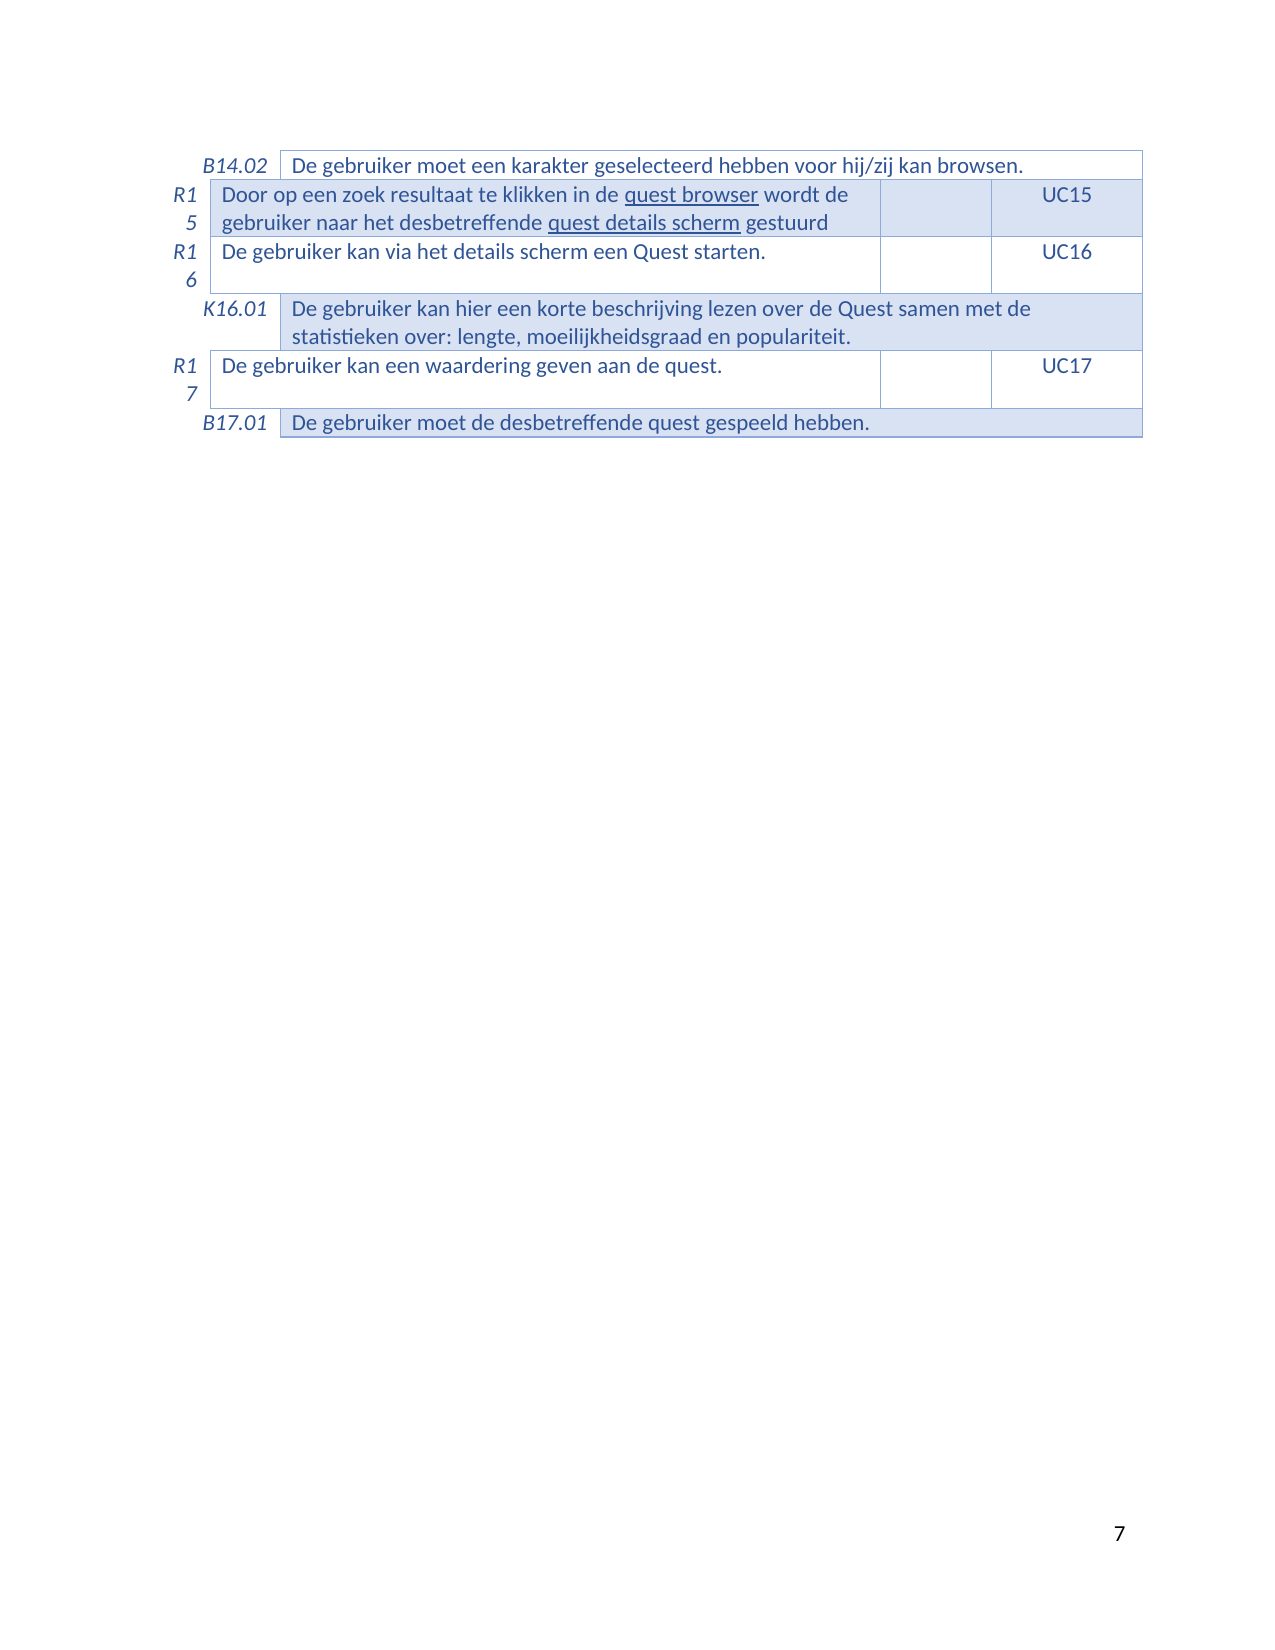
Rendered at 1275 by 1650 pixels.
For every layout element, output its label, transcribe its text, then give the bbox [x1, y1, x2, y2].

table_cell UC16 [992, 237, 1142, 293]
table_cell R15 [152, 179, 210, 236]
table_cell [881, 237, 991, 293]
table_cell R16 [152, 236, 210, 293]
table_cell K16.01 [152, 293, 280, 350]
table_cell [881, 351, 991, 407]
table_cell De gebruiker kan een waardering geven aan de quest. [211, 351, 880, 407]
table_cell UC15 [992, 180, 1142, 236]
table_cell B17.01 [152, 408, 280, 436]
table_cell Door op een zoek resultaat te klikken in de quest browser wordt de gebruiker naar het desbetreffende quest details scherm gestuurd [211, 180, 880, 236]
table_cell R17 [152, 350, 210, 407]
table_cell B14.02 [152, 150, 280, 179]
table_cell De gebruiker moet een karakter geselecteerd hebben voor hij/zij kan browsen. [281, 151, 1142, 179]
table_cell UC17 [992, 351, 1142, 407]
table_cell De gebruiker kan via het details scherm een Quest starten. [211, 237, 880, 293]
table_cell De gebruiker moet de desbetreffende quest gespeeld hebben. [281, 409, 1142, 436]
table_cell [881, 180, 991, 236]
table_cell De gebruiker kan hier een korte beschrijving lezen over de Quest samen met de statistieken over: lengte, moeilijkheidsgraad en populariteit. [281, 294, 1142, 350]
